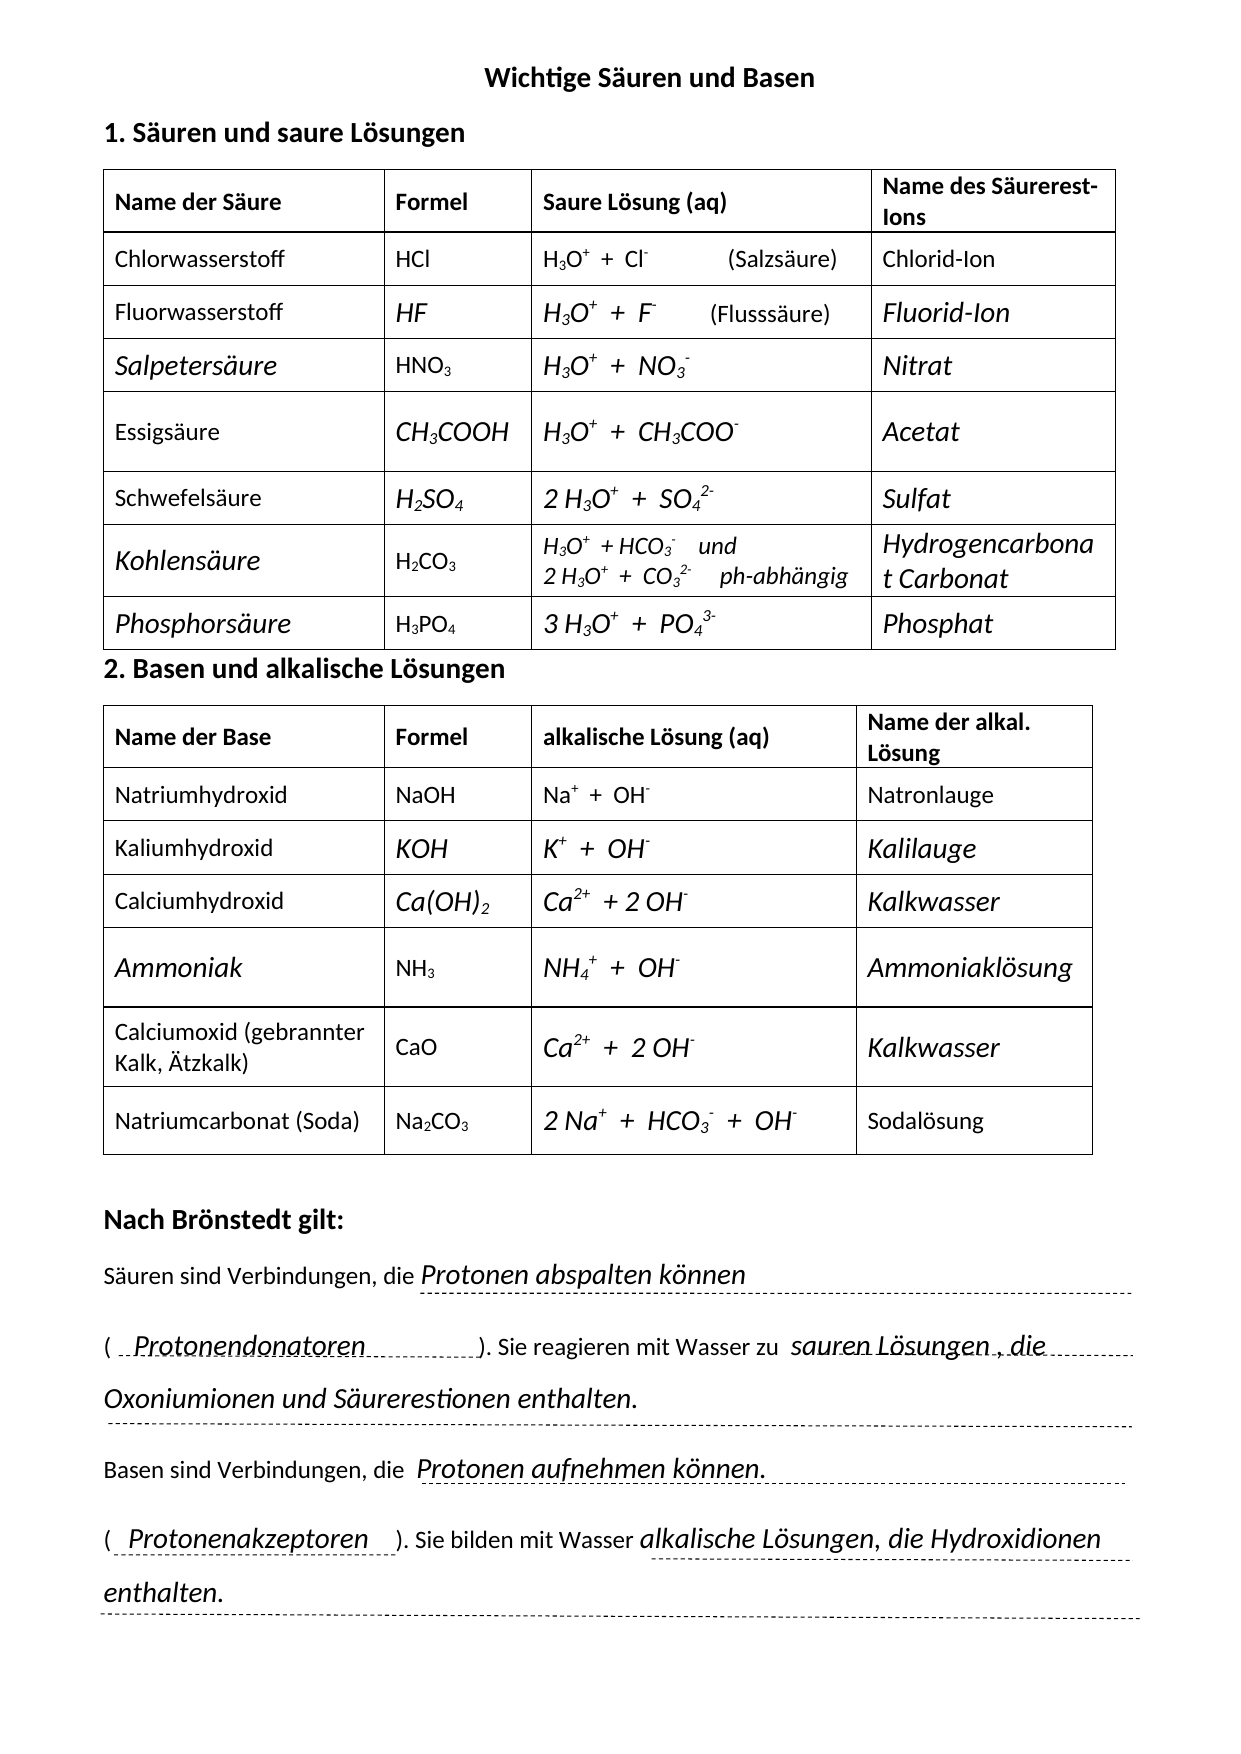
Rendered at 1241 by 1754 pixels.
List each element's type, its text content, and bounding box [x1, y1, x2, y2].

text Säuren sind Verbindungen, die Protonen abspalten können [103, 1256, 1152, 1292]
table_cell Ammoniak [104, 928, 384, 1006]
table_header Name des Säurerest-Ions [872, 170, 1115, 231]
table_cell Natronlauge [857, 768, 1092, 820]
table_cell Natriumhydroxid [104, 768, 384, 820]
table_cell Kalilauge [857, 821, 1092, 873]
table_cell NH3 [385, 928, 531, 1006]
table_cell Sulfat [872, 472, 1115, 524]
text Nach Brönstedt gilt: [103, 1201, 1152, 1237]
table_header Name der alkal. Lösung [857, 706, 1092, 767]
table_cell H3O+ + NO3- [532, 339, 871, 391]
table_cell Natriumcarbonat (Soda) [104, 1087, 384, 1153]
table_cell H3PO4 [385, 597, 531, 649]
table_cell Chlorid-Ion [872, 233, 1115, 284]
table_cell Chlorwasserstoff [104, 233, 384, 284]
table_cell HNO3 [385, 339, 531, 391]
table_cell H3O+ + CH3COO- [532, 392, 871, 471]
table_cell Kohlensäure [104, 525, 384, 596]
table_cell K+ + OH- [532, 821, 856, 873]
table_header Formel [385, 170, 531, 231]
table_cell Na+ + OH- [532, 768, 856, 820]
table_cell 3 H3O+ + PO43- [532, 597, 871, 649]
table_header alkalische Lösung (aq) [532, 706, 856, 767]
table_cell Na2CO3 [385, 1087, 531, 1153]
text 2. Basen und alkalische Lösungen [103, 650, 1152, 686]
table_cell Salpetersäure [104, 339, 384, 391]
table_header Name der Säure [104, 170, 384, 231]
table_cell HF [385, 286, 531, 338]
table_cell Kalkwasser [857, 875, 1092, 927]
table_cell CaO [385, 1008, 531, 1086]
table_cell Acetat [872, 392, 1115, 471]
table_cell Essigsäure [104, 392, 384, 471]
table_cell Phosphorsäure [104, 597, 384, 649]
table_cell Ammoniaklösung [857, 928, 1092, 1006]
table_cell Ca(OH)2 [385, 875, 531, 927]
table_cell Calciumoxid (gebrannter Kalk, Ätzkalk) [104, 1008, 384, 1086]
table_cell H3O+ + HCO3- und 2 H3O+ + CO32- ph-abhängig [532, 525, 871, 596]
table_cell Ca2+ + 2 OH- [532, 1008, 856, 1086]
text 1. Säuren und saure Lösungen [103, 114, 1152, 150]
table_cell HCl [385, 233, 531, 284]
text Basen sind Verbindungen, die Protonen aufnehmen können. [103, 1450, 1152, 1486]
table_cell Nitrat [872, 339, 1115, 391]
table_cell Hydrogencarbonat Carbonat [872, 525, 1115, 596]
table_cell Schwefelsäure [104, 472, 384, 524]
table_cell 2 Na+ + HCO3- + OH- [532, 1087, 856, 1153]
table_cell H3O+ + Cl- (Salzsäure) [532, 233, 871, 284]
text ( Protonendonatoren ). Sie reagieren mit Wasser zu sauren Lösungen , die Oxoniumionen und Säurerestionen enthalten. [103, 1327, 1152, 1416]
table_cell Kaliumhydroxid [104, 821, 384, 873]
table_header Saure Lösung (aq) [532, 170, 871, 231]
table_header Name der Base [104, 706, 384, 767]
table_cell Kalkwasser [857, 1008, 1092, 1086]
table_cell H2SO4 [385, 472, 531, 524]
table_cell NaOH [385, 768, 531, 820]
text ( Protonenakzeptoren ). Sie bilden mit Wasser alkalische Lösungen, die Hydroxidionen enthalten. [103, 1520, 1152, 1609]
table_cell Fluorwasserstoff [104, 286, 384, 338]
table_cell NH4+ + OH- [532, 928, 856, 1006]
table_cell Phosphat [872, 597, 1115, 649]
table_header Formel [385, 706, 531, 767]
text Wichtige Säuren und Basen [148, 59, 1152, 95]
table_cell 2 H3O+ + SO42- [532, 472, 871, 524]
table_cell CH3COOH [385, 392, 531, 471]
table_cell Fluorid-Ion [872, 286, 1115, 338]
table_cell H2CO3 [385, 525, 531, 596]
table_cell H3O+ + F- (Flusssäure) [532, 286, 871, 338]
table_cell Sodalösung [857, 1087, 1092, 1153]
table_cell Ca2+ + 2 OH- [532, 875, 856, 927]
table_cell KOH [385, 821, 531, 873]
table_cell Calciumhydroxid [104, 875, 384, 927]
